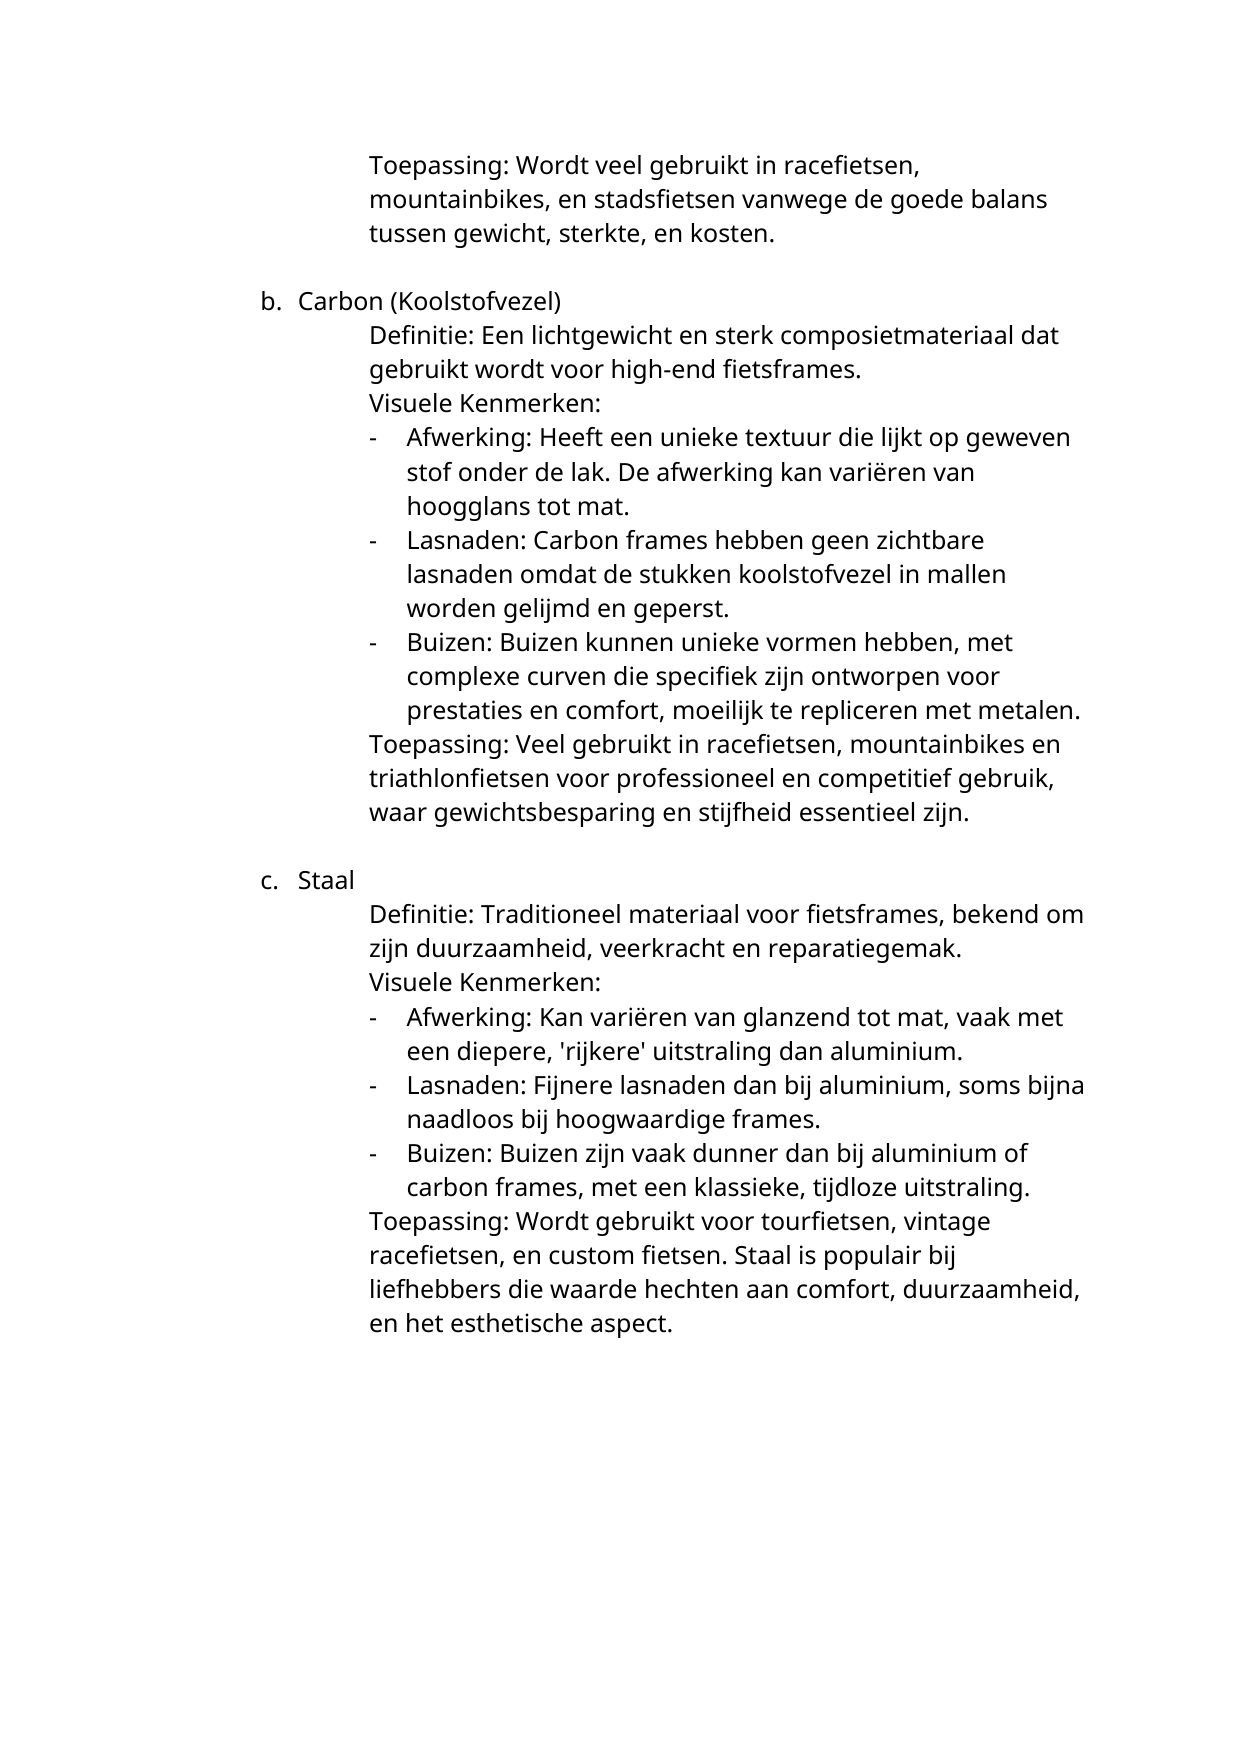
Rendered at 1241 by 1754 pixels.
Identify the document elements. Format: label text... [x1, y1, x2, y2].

text Toepassing: Wordt veel gebruikt in racefietsen, mountainbikes, en stadsfietsen vanwege de goede balans tussen gewicht, sterkte, en kosten. [369, 148, 1093, 250]
text Visuele Kenmerken: [369, 386, 1093, 420]
list Staal [260, 863, 1093, 897]
list Lasnaden: Carbon frames hebben geen zichtbare lasnaden omdat de stukken koolstofvezel in mallen worden gelijmd en geperst. [369, 522, 1093, 624]
list Buizen: Buizen zijn vaak dunner dan bij aluminium of carbon frames, met een klassieke, tijdloze uitstraling. [369, 1135, 1093, 1203]
list Carbon (Koolstofvezel) [260, 284, 1093, 318]
text Definitie: Een lichtgewicht en sterk composietmateriaal dat gebruikt wordt voor high-end fietsframes. [369, 318, 1093, 386]
list Afwerking: Kan variëren van glanzend tot mat, vaak met een diepere, 'rijkere' uitstraling dan aluminium. [369, 999, 1093, 1067]
text Visuele Kenmerken: [369, 965, 1093, 999]
text Definitie: Traditioneel materiaal voor fietsframes, bekend om zijn duurzaamheid, veerkracht en reparatiegemak. [369, 897, 1093, 965]
list Buizen: Buizen kunnen unieke vormen hebben, met complexe curven die specifiek zijn ontworpen voor prestaties en comfort, moeilijk te repliceren met metalen. [369, 624, 1093, 727]
text Toepassing: Wordt gebruikt voor tourfietsen, vintage racefietsen, en custom fietsen. Staal is populair bij liefhebbers die waarde hechten aan comfort, duurzaamheid, en het esthetische aspect. [369, 1203, 1093, 1340]
text Toepassing: Veel gebruikt in racefietsen, mountainbikes en triathlonfietsen voor professioneel en competitief gebruik, waar gewichtsbesparing en stijfheid essentieel zijn. [369, 727, 1093, 829]
list Afwerking: Heeft een unieke textuur die lijkt op geweven stof onder de lak. De afwerking kan variëren van hoogglans tot mat. [369, 420, 1093, 522]
list Lasnaden: Fijnere lasnaden dan bij aluminium, soms bijna naadloos bij hoogwaardige frames. [369, 1067, 1093, 1135]
